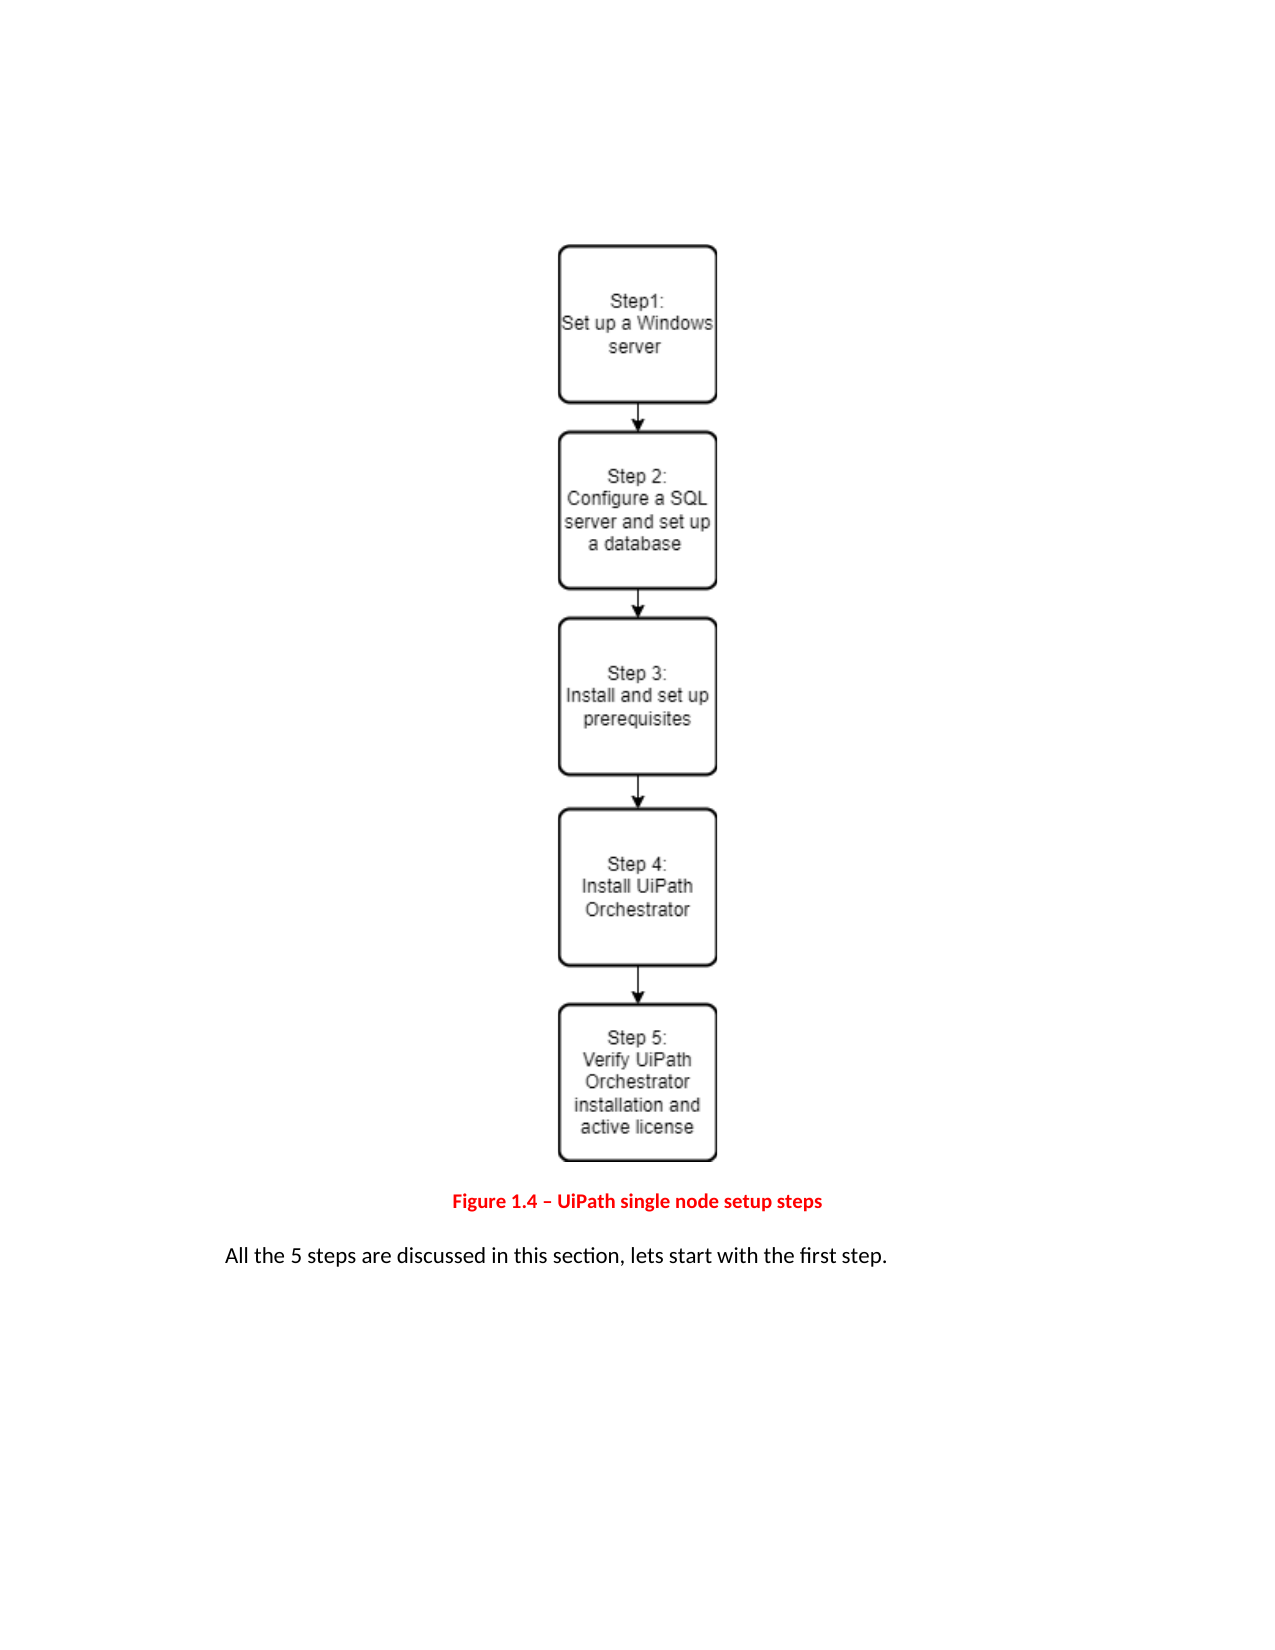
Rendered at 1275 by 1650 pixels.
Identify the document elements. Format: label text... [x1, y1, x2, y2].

text All the 5 steps are discussed in this section, lets start with the first step. [225, 1241, 1050, 1269]
text Figure 1.4 – UiPath single node setup steps [225, 1189, 1050, 1214]
picture [557, 244, 718, 1162]
